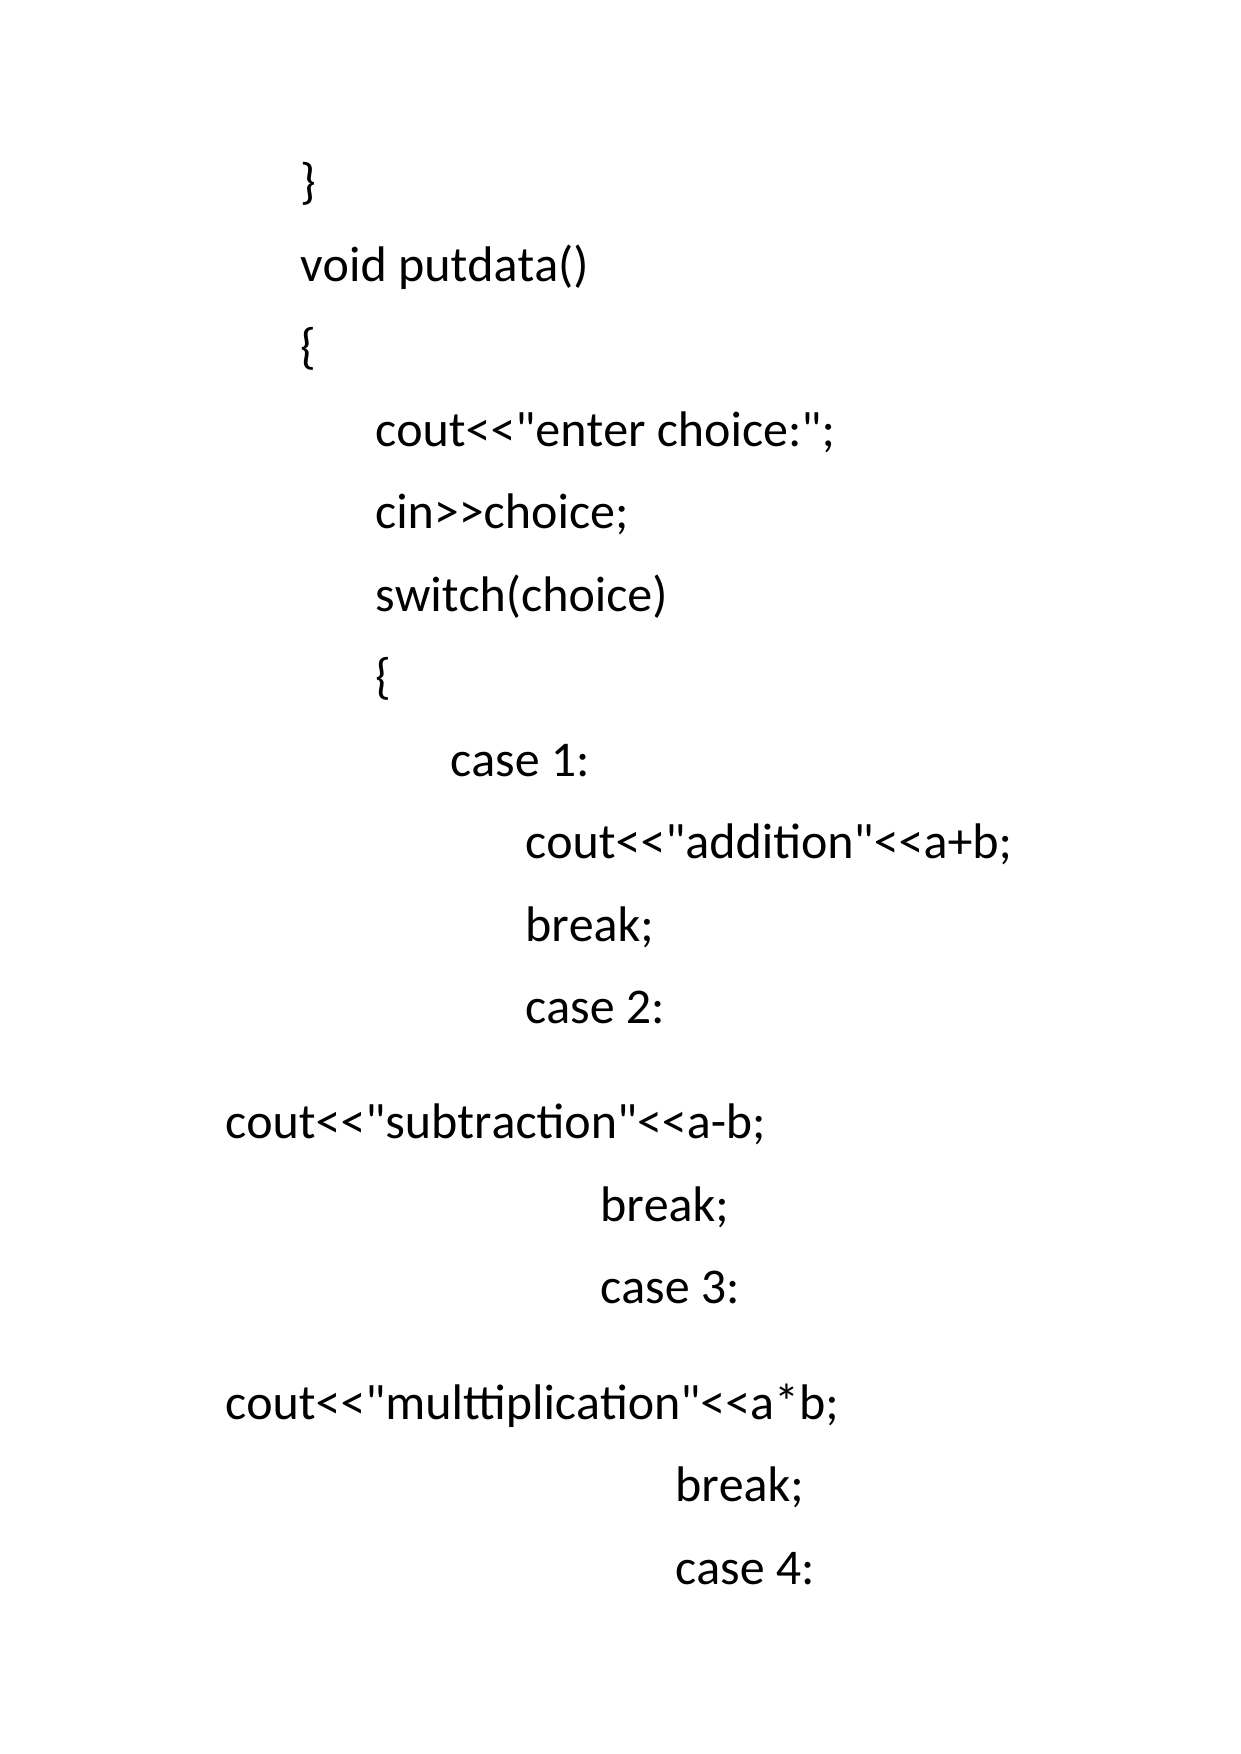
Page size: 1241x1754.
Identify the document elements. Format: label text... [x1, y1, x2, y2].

text cout<<"addition"<<a+b; [150, 810, 1090, 871]
text case 1: [150, 727, 1090, 788]
text case 3: [150, 1255, 1090, 1316]
text case 4: [150, 1536, 1090, 1597]
text switch(choice) [150, 562, 1090, 623]
text break; [150, 1453, 1090, 1514]
text cin>>choice; [150, 480, 1090, 541]
text break; [150, 892, 1090, 953]
text break; [150, 1173, 1090, 1234]
text void putdata() [150, 232, 1090, 293]
text } [150, 150, 1090, 211]
text { [150, 315, 1090, 376]
text cout<<"multtiplication"<<a*b; [150, 1338, 1090, 1432]
text cout<<"subtraction"<<a-b; [150, 1057, 1090, 1151]
text case 2: [150, 975, 1090, 1036]
text { [150, 645, 1090, 706]
text cout<<"enter choice:"; [150, 397, 1090, 458]
